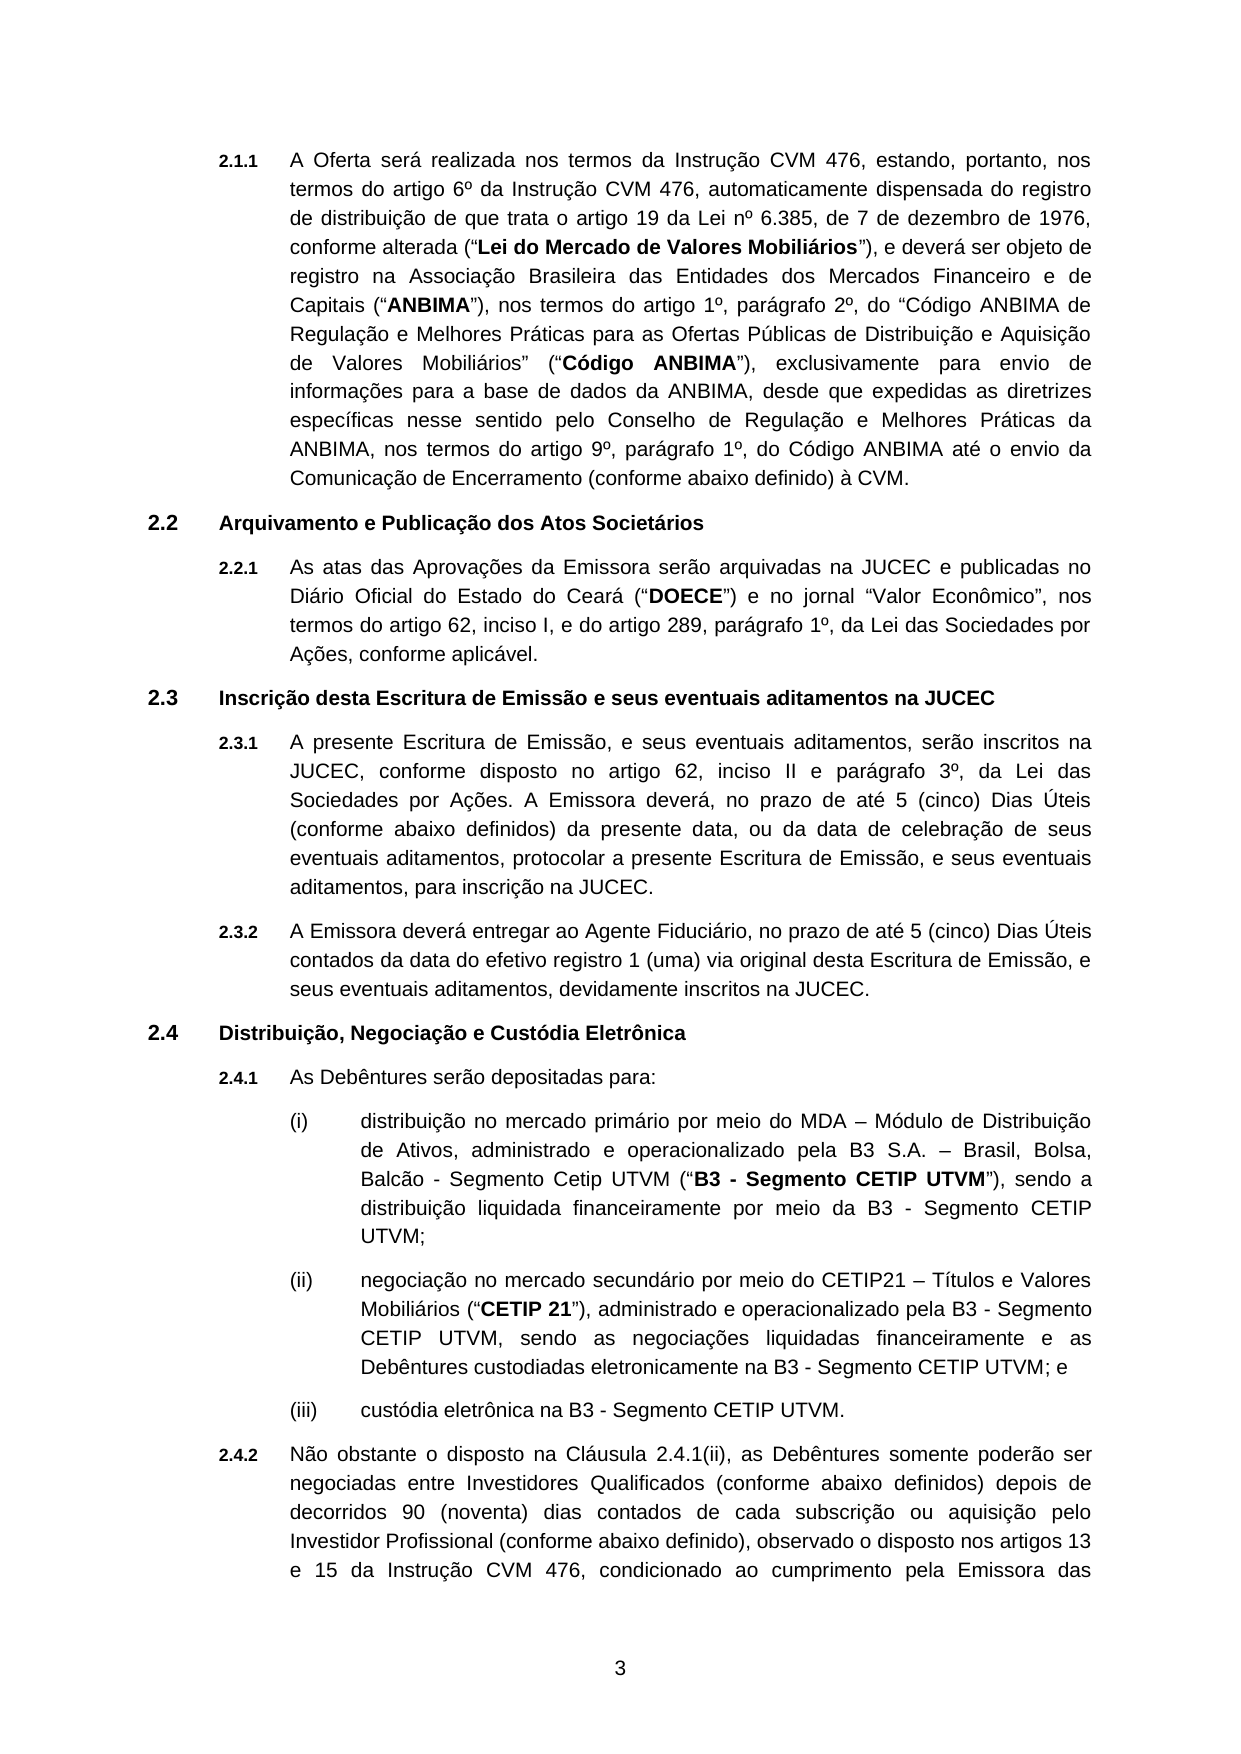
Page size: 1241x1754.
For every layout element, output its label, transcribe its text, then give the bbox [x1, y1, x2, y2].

text negociação no mercado secundário por meio do CETIP21 – Títulos e Valores Mobiliários (“CETIP 21”), administrado e operacionalizado pela B3 - Segmento CETIP UTVM, sendo as negociações liquidadas financeiramente e as Debêntures custodiadas eletronicamente na B3 - Segmento CETIP UTVM; e [289, 1268, 1092, 1379]
text custódia eletrônica na B3 - Segmento CETIP UTVM. [289, 1398, 1092, 1422]
text distribuição no mercado primário por meio do MDA – Módulo de Distribuição de Ativos, administrado e operacionalizado pela B3 S.A. – Brasil, Bolsa, Balcão - Segmento Cetip UTVM (“B3 - Segmento CETIP UTVM”), sendo a distribuição liquidada financeiramente por meio da B3 - Segmento CETIP UTVM; [289, 1108, 1092, 1248]
text Arquivamento e Publicação dos Atos Societários [148, 510, 1092, 535]
text Inscrição desta Escritura de Emissão e seus eventuais aditamentos na JUCEC [148, 685, 1092, 710]
text A Emissora deverá entregar ao Agente Fiduciário, no prazo de até 5 (cinco) Dias Úteis contados da data do efetivo registro 1 (uma) via original desta Escritura de Emissão, e seus eventuais aditamentos, devidamente inscritos na JUCEC. [218, 918, 1092, 1000]
text As Debêntures serão depositadas para: [218, 1065, 1092, 1089]
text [218, 1442, 1092, 1582]
text Distribuição, Negociação e Custódia Eletrônica [148, 1020, 1092, 1045]
text As atas das Aprovações da Emissora serão arquivadas na JUCEC e publicadas no Diário Oficial do Estado do Ceará (“DOECE”) e no jornal “Valor Econômico”, nos termos do artigo 62, inciso I, e do artigo 289, parágrafo 1º, da Lei das Sociedades por Ações, conforme aplicável. [218, 555, 1092, 666]
text A presente Escritura de Emissão, e seus eventuais aditamentos, serão inscritos na JUCEC, conforme disposto no artigo 62, inciso II e parágrafo 3º, da Lei das Sociedades por Ações. A Emissora deverá, no prazo de até 5 (cinco) Dias Úteis (conforme abaixo definidos) da presente data, ou da data de celebração de seus eventuais aditamentos, protocolar a presente Escritura de Emissão, e seus eventuais aditamentos, para inscrição na JUCEC. [218, 730, 1092, 899]
text A Oferta será realizada nos termos da Instrução CVM 476, estando, portanto, nos termos do artigo 6º da Instrução CVM 476, automaticamente dispensada do registro de distribuição de que trata o artigo 19 da Lei nº 6.385, de 7 de dezembro de 1976, conforme alterada (“Lei do Mercado de Valores Mobiliários”), e deverá ser objeto de registro na Associação Brasileira das Entidades dos Mercados Financeiro e de Capitais (“ANBIMA”), nos termos do artigo 1º, parágrafo 2º, do “Código ANBIMA de Regulação e Melhores Práticas para as Ofertas Públicas de Distribuição e Aquisição de Valores Mobiliários” (“Código ANBIMA”), exclusivamente para envio de informações para a base de dados da ANBIMA, desde que expedidas as diretrizes específicas nesse sentido pelo Conselho de Regulação e Melhores Práticas da ANBIMA, nos termos do artigo 9º, parágrafo 1º, do Código ANBIMA até o envio da Comunicação de Encerramento (conforme abaixo definido) à CVM. [218, 148, 1092, 490]
